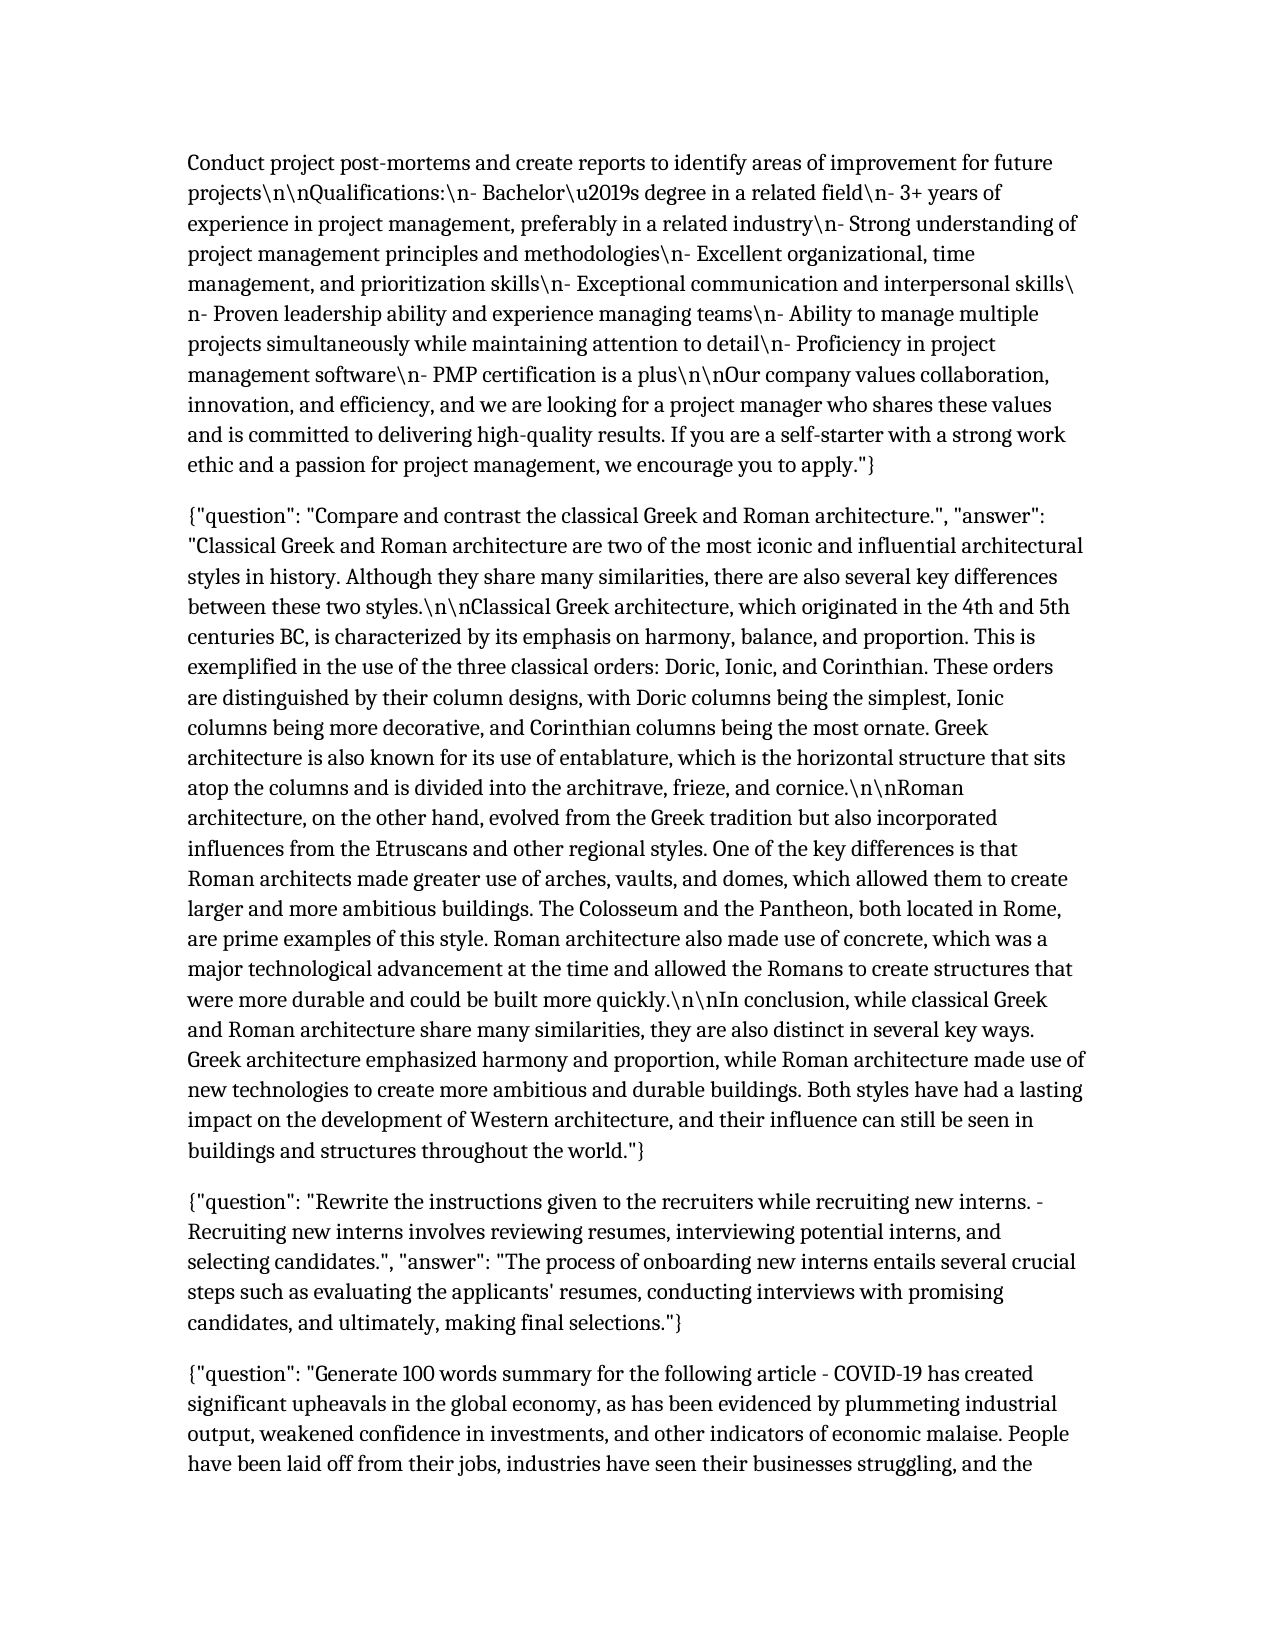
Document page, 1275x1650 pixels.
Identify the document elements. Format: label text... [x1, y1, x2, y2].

text {"question": "Rewrite the instructions given to the recruiters while recruiting new interns. - Recruiting new interns involves reviewing resumes, interviewing potential interns, and selecting candidates.", "answer": "The process of onboarding new interns entails several crucial steps such as evaluating the applicants' resumes, conducting interviews with promising candidates, and ultimately, making final selections."} [187, 1188, 1087, 1336]
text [187, 1360, 1087, 1477]
text {"question": "Compare and contrast the classical Greek and Roman architecture.", "answer": "Classical Greek and Roman architecture are two of the most iconic and influential architectural styles in history. Although they share many similarities, there are also several key differences between these two styles.\n\nClassical Greek architecture, which originated in the 4th and 5th centuries BC, is characterized by its emphasis on harmony, balance, and proportion. This is exemplified in the use of the three classical orders: Doric, Ionic, and Corinthian. These orders are distinguished by their column designs, with Doric columns being the simplest, Ionic columns being more decorative, and Corinthian columns being the most ornate. Greek architecture is also known for its use of entablature, which is the horizontal structure that sits atop the columns and is divided into the architrave, frieze, and cornice.\n\nRoman architecture, on the other hand, evolved from the Greek tradition but also incorporated influences from the Etruscans and other regional styles. One of the key differences is that Roman architects made greater use of arches, vaults, and domes, which allowed them to create larger and more ambitious buildings. The Colosseum and the Pantheon, both located in Rome, are prime examples of this style. Roman architecture also made use of concrete, which was a major technological advancement at the time and allowed the Romans to create structures that were more durable and could be built more quickly.\n\nIn conclusion, while classical Greek and Roman architecture share many similarities, they are also distinct in several key ways. Greek architecture emphasized harmony and proportion, while Roman architecture made use of new technologies to create more ambitious and durable buildings. Both styles have had a lasting impact on the development of Western architecture, and their influence can still be seen in buildings and structures throughout the world."} [187, 503, 1087, 1164]
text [187, 150, 1087, 478]
